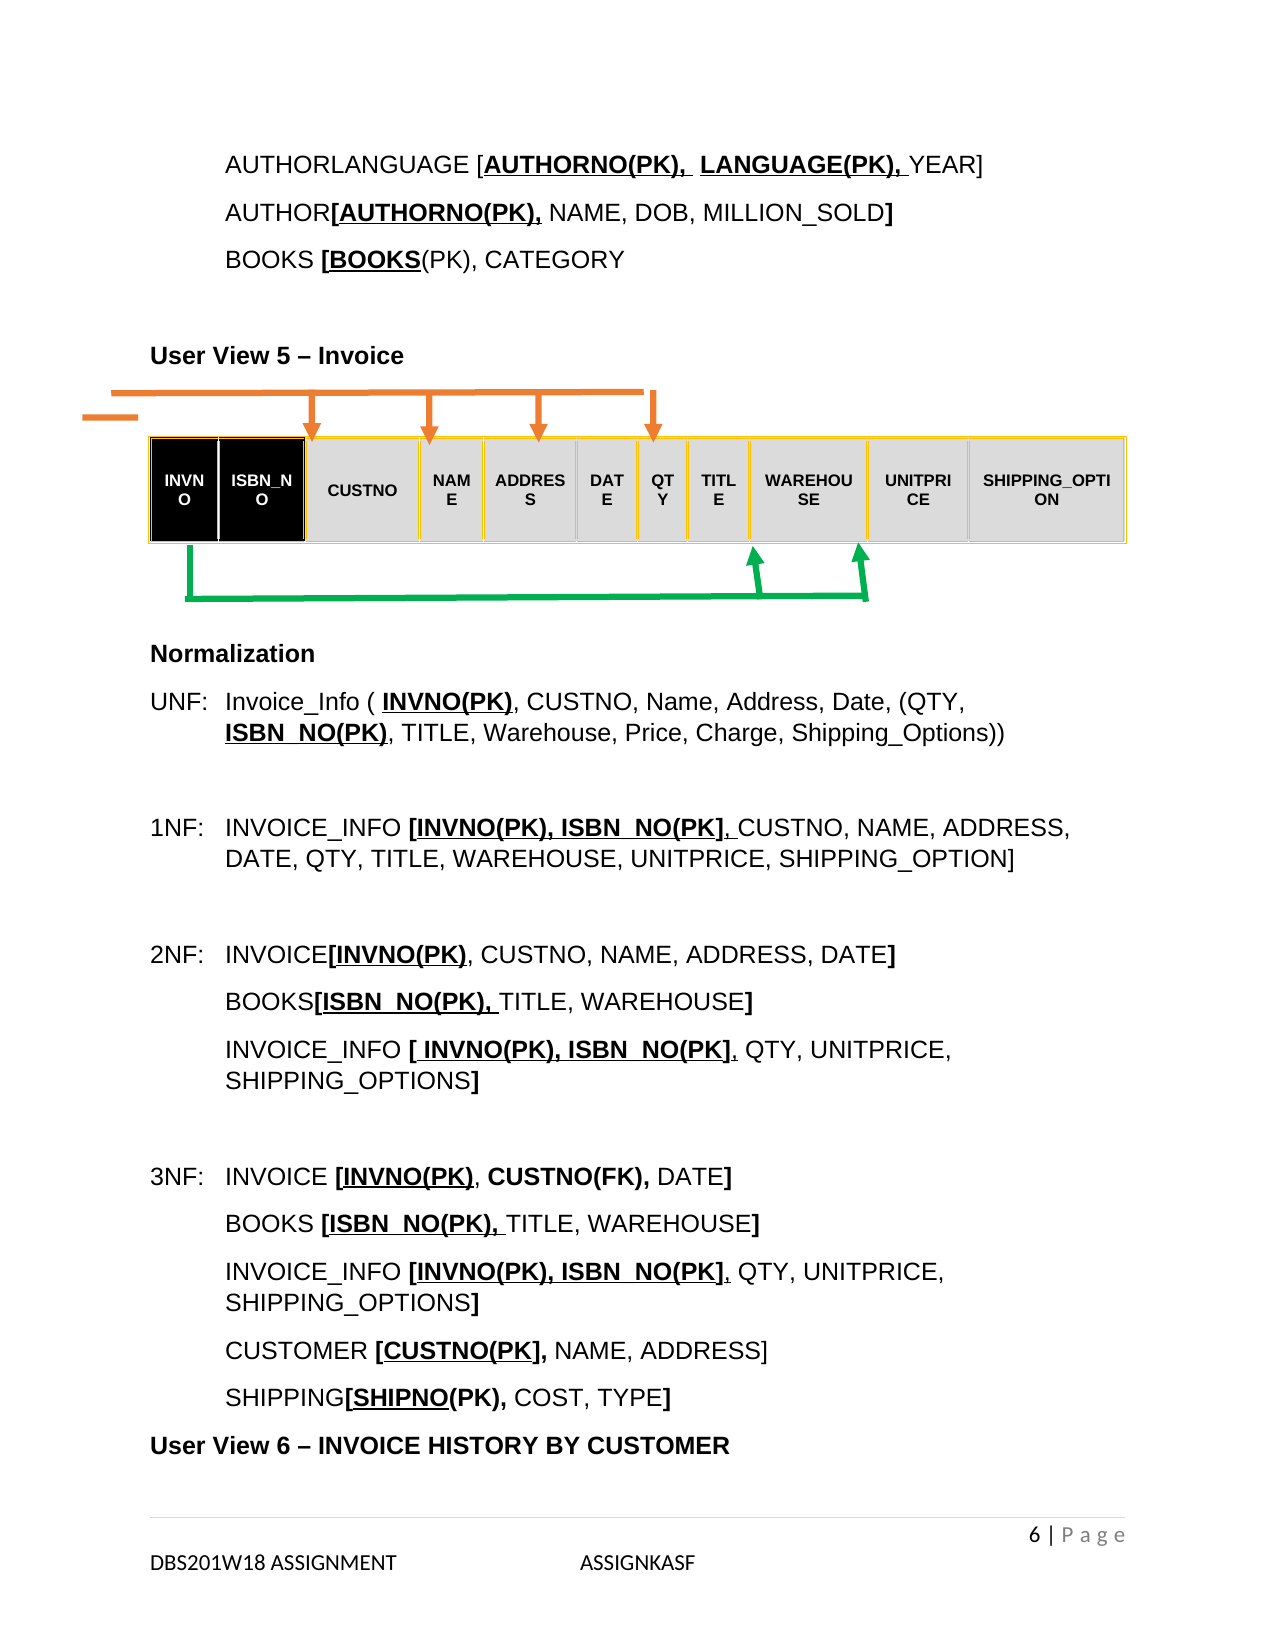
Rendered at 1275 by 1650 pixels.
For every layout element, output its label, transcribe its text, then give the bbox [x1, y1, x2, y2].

table_header INVNO [152, 439, 218, 541]
table_header SHIPPING_OPTION [968, 439, 1123, 541]
text User View 6 – INVOICE HISTORY BY CUSTOMER [150, 1431, 1125, 1460]
text BOOKS[ISBN_NO(PK), TITLE, WAREHOUSE] [150, 987, 1125, 1016]
table_header TITLE [688, 439, 749, 541]
text INVOICE_INFO [ INVNO(PK), ISBN_NO(PK], QTY, UNITPRICE, SHIPPING_OPTIONS] [225, 1035, 1125, 1095]
text INVOICE_INFO [INVNO(PK), ISBN_NO(PK], QTY, UNITPRICE, SHIPPING_OPTIONS] [225, 1257, 1125, 1317]
text 3NF: INVOICE [INVNO(PK), CUSTNO(FK), DATE] [150, 1162, 1125, 1190]
text User View 5 – Invoice [150, 341, 1125, 369]
table_header NAME [420, 439, 483, 541]
text CUSTOMER [CUSTNO(PK], NAME, ADDRESS] [150, 1336, 1125, 1364]
table_header WAREHOUSE [749, 437, 868, 541]
table_header UNITPRICE [868, 439, 968, 541]
text 1NF: INVOICE_INFO [INVNO(PK), ISBN_NO(PK], CUSTNO, NAME, ADDRESS, DATE, QTY, TITLE, WAREHOUSE, UNITPRICE, SHIPPING_OPTION] [150, 813, 1125, 873]
text BOOKS [BOOKS(PK), CATEGORY [150, 245, 1125, 274]
text 2NF: INVOICE[INVNO(PK), CUSTNO, NAME, ADDRESS, DATE] [150, 940, 1125, 968]
table_header CUSTNO [305, 439, 419, 541]
text BOOKS [ISBN_NO(PK), TITLE, WAREHOUSE] [150, 1209, 1125, 1238]
table_header DATE [576, 439, 637, 541]
table_header QTY [637, 437, 688, 541]
text SHIPPING[SHIPNO(PK), COST, TYPE] [150, 1383, 1125, 1412]
text Normalization [150, 639, 1125, 668]
text UNF: Invoice_Info ( INVNO(PK), CUSTNO, Name, Address, Date, (QTY, ISBN_NO(PK), TITLE, Warehouse, Price, Charge, Shipping_Options)) [150, 687, 1125, 747]
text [225, 150, 1125, 179]
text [150, 198, 1125, 226]
table_header ADDRESS [484, 439, 576, 541]
table_header ISBN_NO [219, 437, 305, 541]
